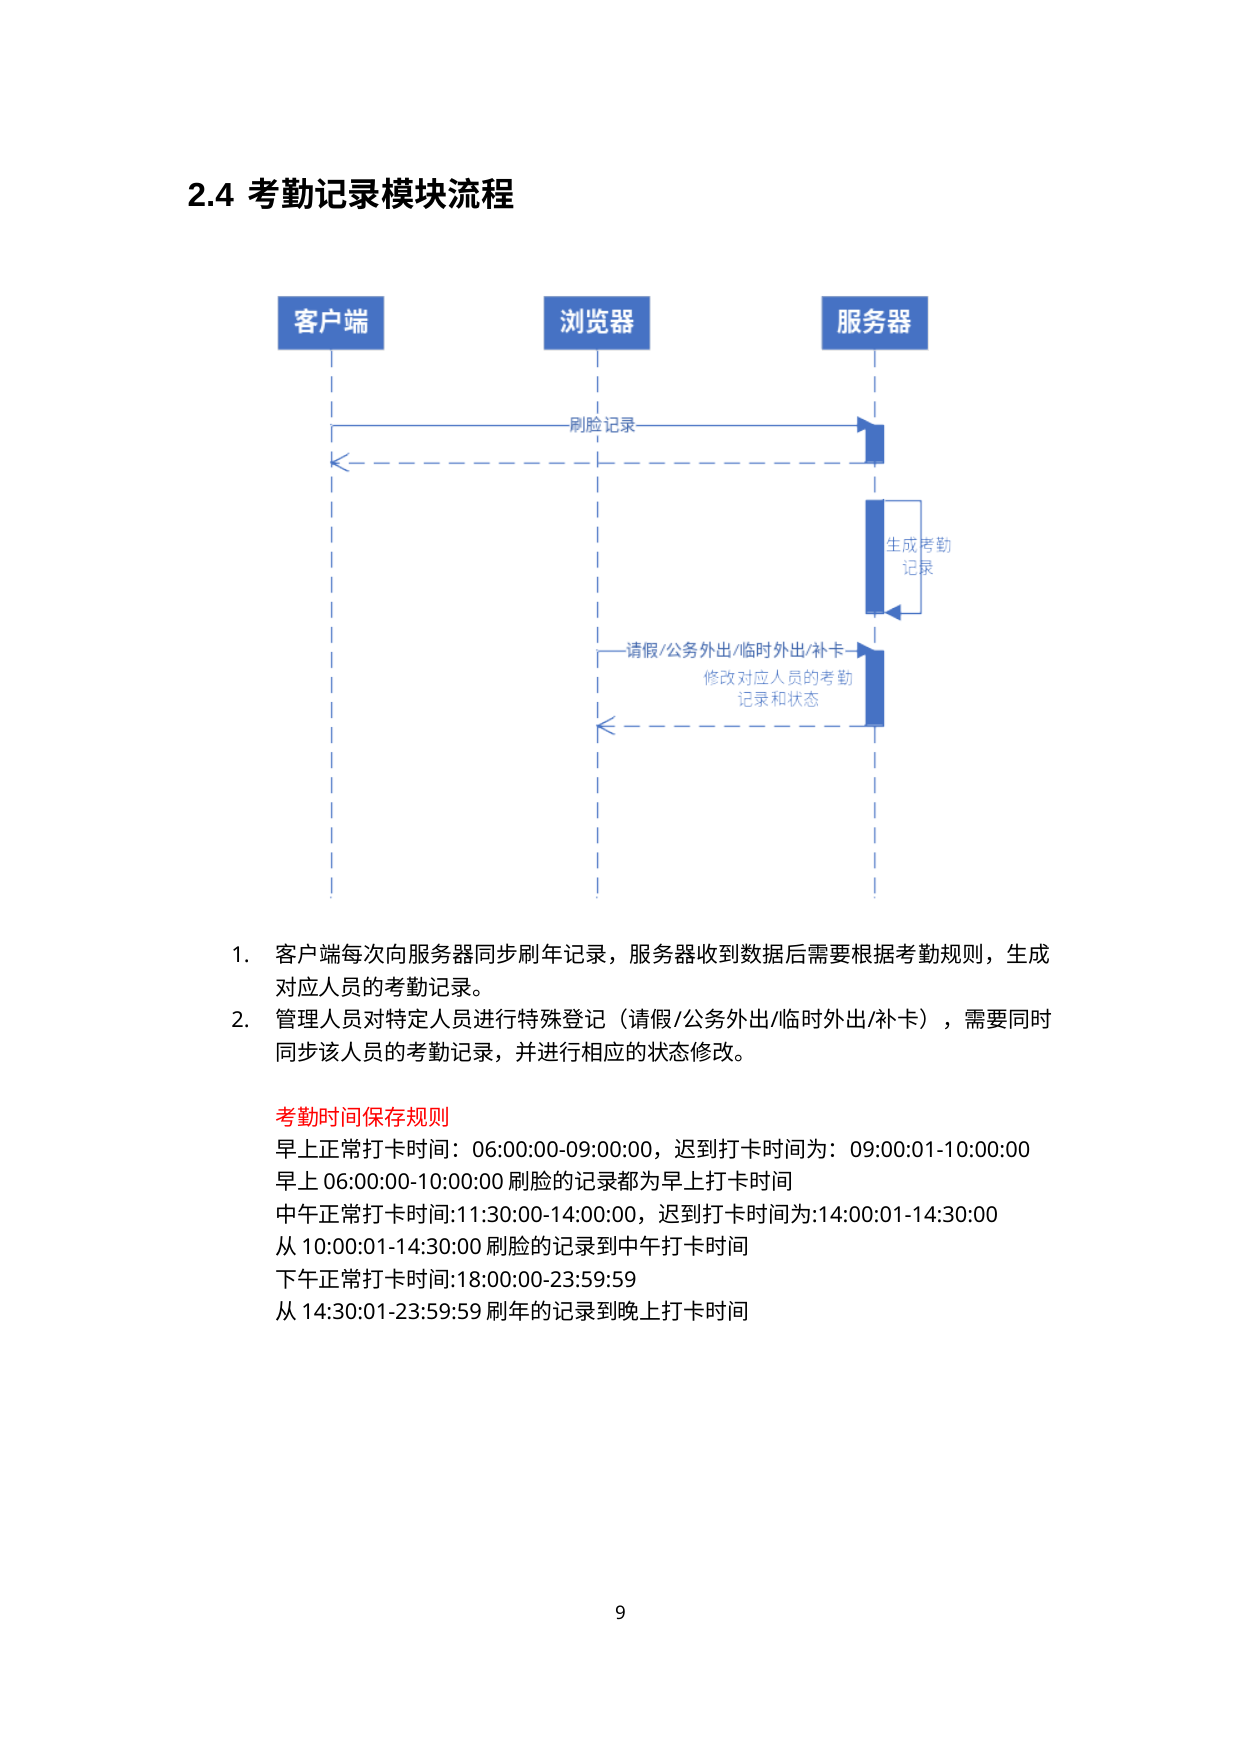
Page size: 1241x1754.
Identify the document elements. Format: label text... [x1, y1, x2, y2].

list 早上正常打卡时间：06:00:00-09:00:00，迟到打卡时间为：09:00:01-10:00:00 [275, 1132, 1053, 1164]
list 中午正常打卡时间:11:30:00-14:00:00，迟到打卡时间为:14:00:01-14:30:00 [275, 1197, 1053, 1229]
list 从10:00:01-14:30:00刷脸的记录到中午打卡时间 [275, 1229, 1053, 1262]
list 考勤时间保存规则 [275, 1099, 1053, 1132]
list 早上06:00:00-10:00:00刷脸的记录都为早上打卡时间 [275, 1164, 1053, 1197]
list 管理人员对特定人员进行特殊登记（请假/公务外出/临时外出/补卡），需要同时同步该人员的考勤记录，并进行相应的状态修改。 [231, 1002, 1053, 1067]
list 客户端每次向服务器同步刷年记录，服务器收到数据后需要根据考勤规则，生成对应人员的考勤记录。 [231, 937, 1053, 1002]
subtitle 考勤记录模块流程 [187, 160, 1053, 225]
list 下午正常打卡时间:18:00:00-23:59:59 [275, 1262, 1053, 1294]
list 从14:30:01-23:59:59刷年的记录到晚上打卡时间 [275, 1294, 1053, 1327]
